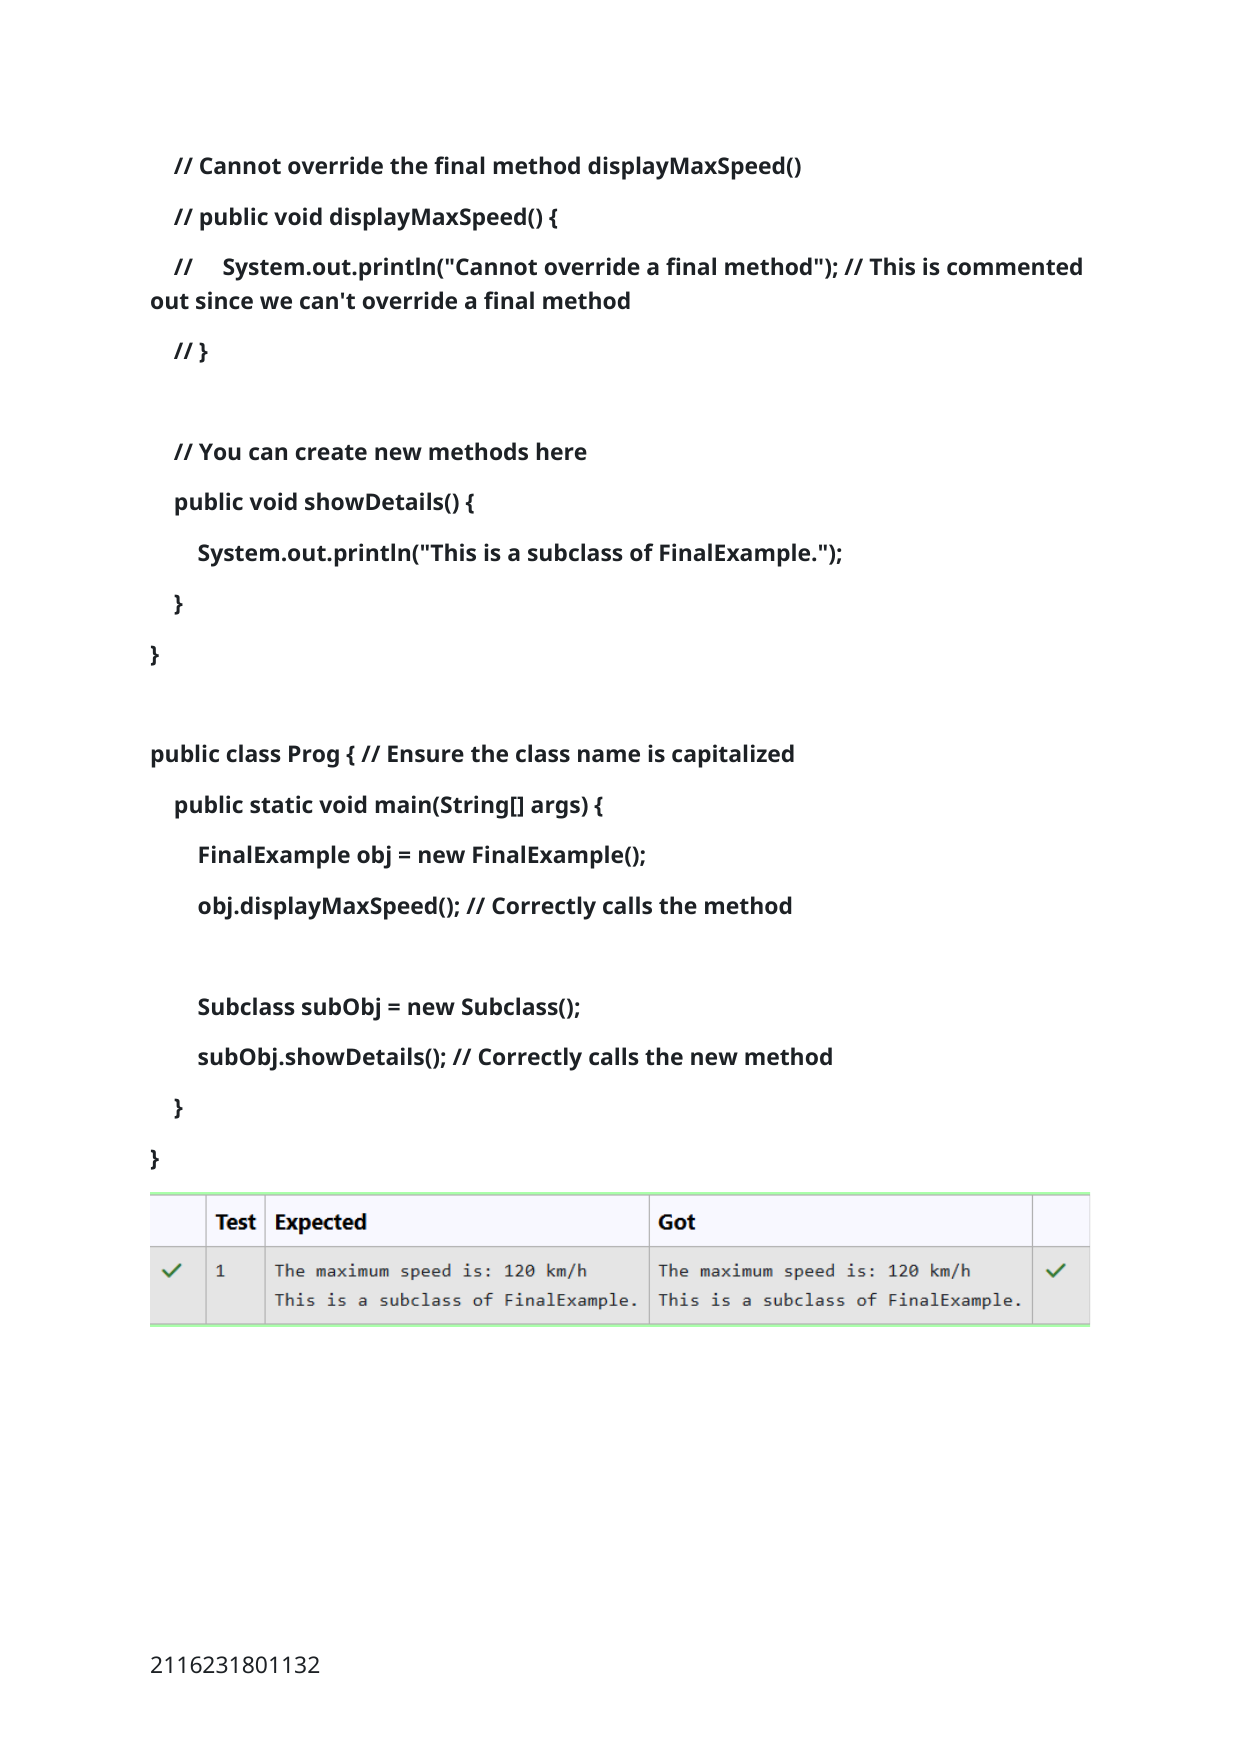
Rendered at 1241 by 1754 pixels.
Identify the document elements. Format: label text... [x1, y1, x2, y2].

text } [150, 587, 1090, 618]
text } [150, 637, 1090, 669]
text System.out.println("This is a subclass of FinalExample."); [150, 537, 1090, 568]
text FinalExample obj = new FinalExample(); [150, 839, 1090, 870]
text Subclass subObj = new Subclass(); [150, 990, 1090, 1022]
text // public void displayMaxSpeed() { [150, 200, 1090, 232]
text } [150, 1091, 1090, 1122]
text // System.out.println("Cannot override a final method"); // This is commented out since we can't override a final method [150, 251, 1090, 316]
text obj.displayMaxSpeed(); // Correctly calls the method [150, 889, 1090, 921]
text public class Prog { // Ensure the class name is capitalized [150, 738, 1090, 769]
text subObj.showDetails(); // Correctly calls the new method [150, 1041, 1090, 1072]
text // } [150, 335, 1090, 366]
text public static void main(String[] args) { [150, 789, 1090, 820]
text public void showDetails() { [150, 486, 1090, 517]
text // You can create new methods here [150, 436, 1090, 467]
text } [150, 1142, 1090, 1173]
picture [150, 1192, 1091, 1327]
text // Cannot override the final method displayMaxSpeed() [150, 150, 1090, 181]
